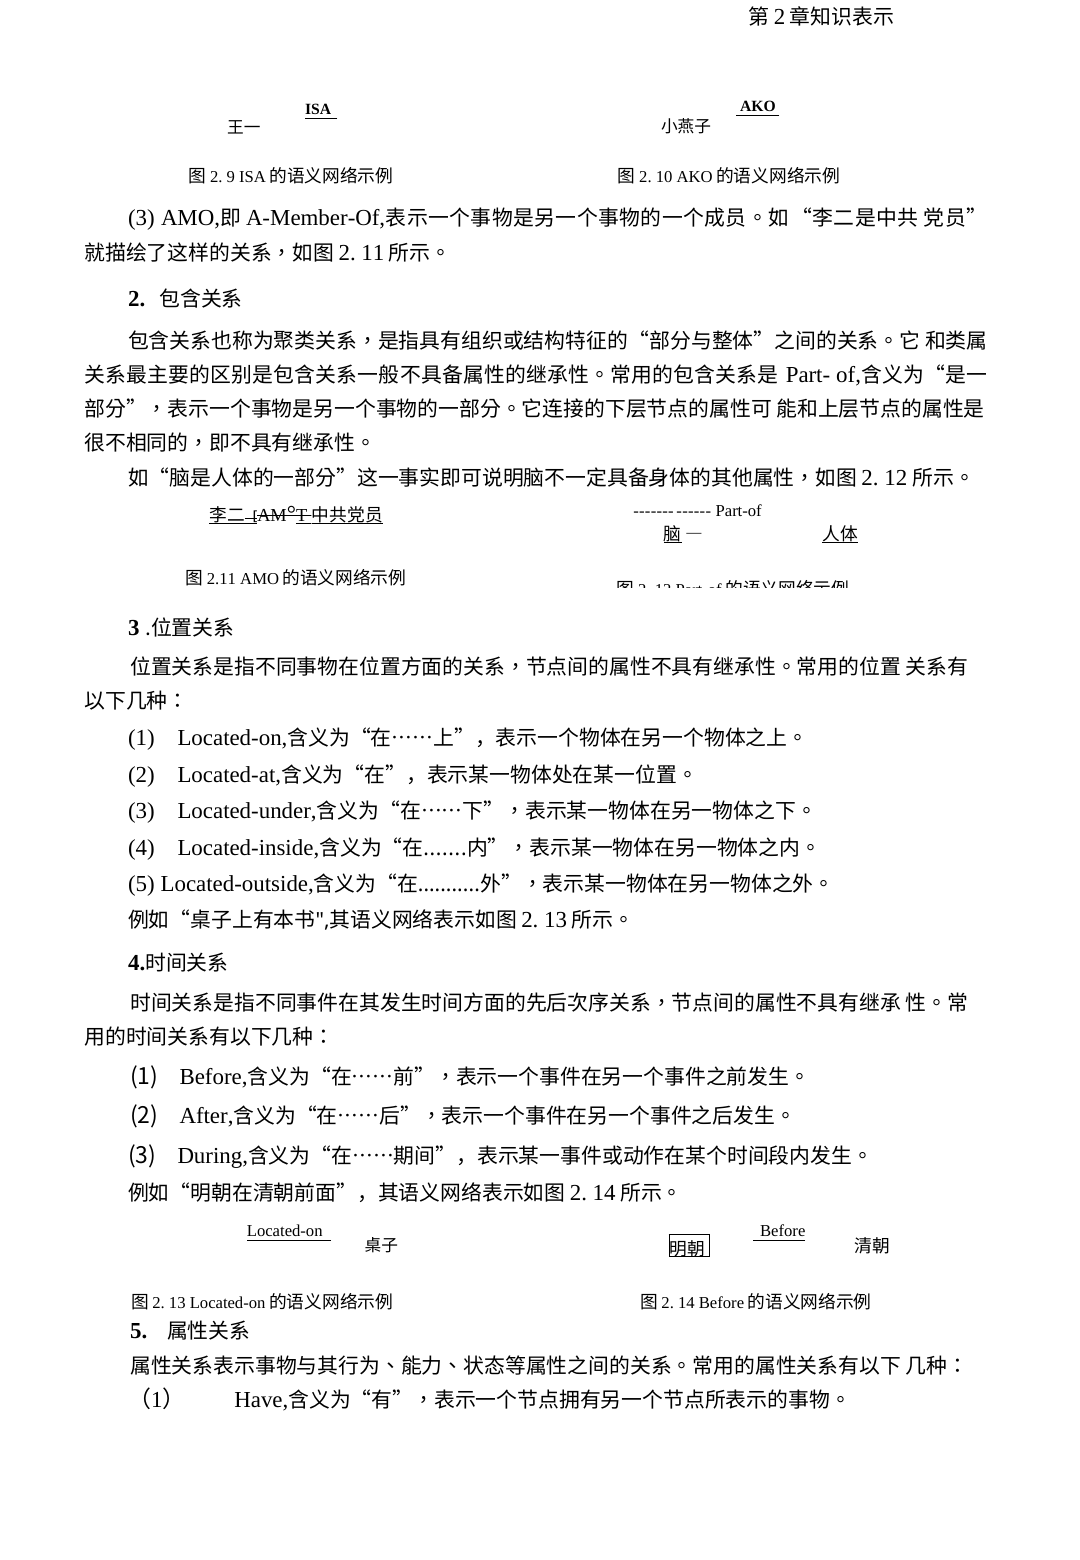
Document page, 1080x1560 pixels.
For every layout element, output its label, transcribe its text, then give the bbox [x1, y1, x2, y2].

text 例如“桌子上有本书",其语义网络表示如图2. 13所示。 [84, 904, 988, 934]
text 时间关系是指不同事件在其发生时间方面的先后次序关系，节点间的属性不具有继承 性。常用的时间关系有以下几种： [84, 983, 988, 1051]
list Located-under,含义为“在……下”，表示某一物体在另一物体之下。 [84, 794, 988, 824]
list Located-at,含义为“在”，表示某一物体处在某一位置。 [84, 758, 988, 788]
text 位置关系是指不同事物在位置方面的关系，节点间的属性不具有继承性。常用的位置 关系有以下几种： [84, 648, 988, 715]
list Located-inside,含义为“在 内”，表示某一物体在另一物体之内。 [84, 831, 988, 861]
text 如“脑是人体的一部分”这一事实即可说明脑不一定具备身体的其他属性，如图2. 12 所示。 [84, 458, 988, 492]
text 包含关系也称为聚类关系，是指具有组织或结构特征的“部分与整体”之间的关系。它 和类属关系最主要的区别是包含关系一般不具备属性的继承性。常用的包含关系是Part- of,含义为“是一部分”，表示一个事物是另一个事物的一部分。它连接的下层节点的属性可 能和上层节点的属性是很不相同的，即不具有继承性。 [84, 321, 988, 458]
list Before,含义为“在……前”，表示一个事件在另一个事件之前发生。 [84, 1058, 988, 1091]
text （1） Have,含义为“有”，表示一个节点拥有另一个节点所表示的事物。 [84, 1380, 988, 1414]
text 属性关系表示事物与其行为、能力、状态等属性之间的关系。常用的属性关系有以下 几种： [84, 1346, 988, 1380]
list Located-on,含义为“在……上”，表示一个物体在另一个物体之上。 [84, 721, 988, 752]
list After,含义为“在……后”，表示一个事件在另一个事件之后发生。 [84, 1097, 988, 1130]
text 4.时间关系 [84, 946, 988, 977]
list 属性关系 [84, 1312, 988, 1346]
text (5) Located-outside,含义为“在 外”，表示某一物体在另一物体之外。 [84, 867, 988, 897]
text 例如“明朝在清朝前面”，其语义网络表示如图2. 14所示。 [84, 1176, 988, 1206]
text 3 .位置关系 [84, 611, 988, 641]
list During,含义为“在……期间”，表示某一事件或动作在某个时间段内发生。 [84, 1137, 988, 1170]
list 包含关系 [84, 282, 988, 312]
text (3) AMO,即A-Member-Of,表示一个事物是另一个事物的一个成员。如“李二是中共 党员”就描绘了这样的关系，如图2. 11所示。 [84, 198, 988, 267]
